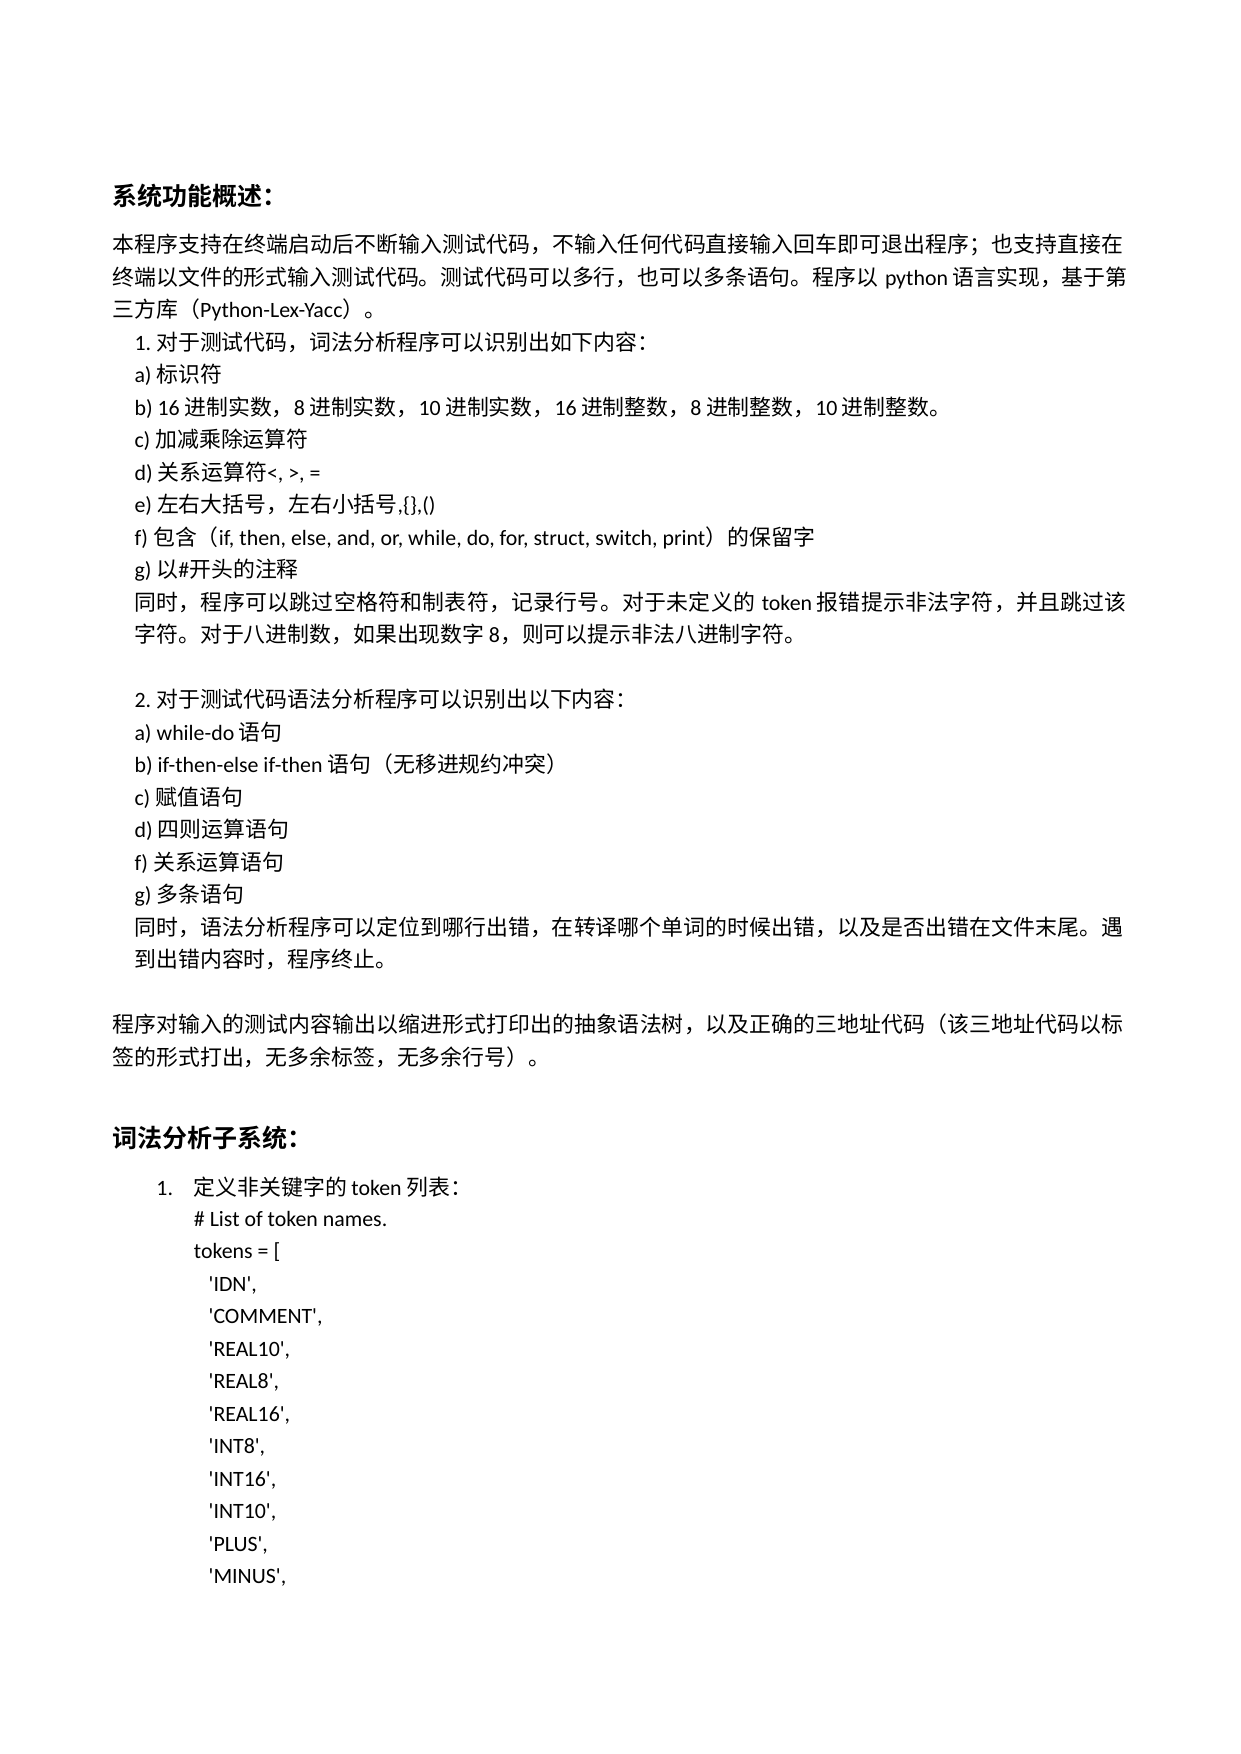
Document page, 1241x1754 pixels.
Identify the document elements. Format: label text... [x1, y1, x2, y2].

list 定义非关键字的token列表： [156, 1169, 1128, 1202]
text e) 左右大括号，左右小括号,{},() [134, 487, 1128, 519]
text g) 多条语句 [112, 877, 1128, 909]
list 'REAL8', [150, 1364, 1128, 1397]
text b) 16进制实数，8进制实数，10进制实数，16进制整数，8进制整数，10进制整数。 [134, 389, 1128, 422]
list 'INT8', [150, 1429, 1128, 1462]
text 同时，程序可以跳过空格符和制表符，记录行号。对于未定义的token报错提示非法字符，并且跳过该字符。对于八进制数，如果出现数字8，则可以提示非法八进制字符。 [134, 584, 1128, 649]
list 'IDN', [150, 1267, 1128, 1299]
list 'PLUS', [150, 1527, 1128, 1559]
text 本程序支持在终端启动后不断输入测试代码，不输入任何代码直接输入回车即可退出程序；也支持直接在终端以文件的形式输入测试代码。测试代码可以多行，也可以多条语句。程序以python语言实现，基于第三方库（Python-Lex-Yacc）。 [112, 227, 1128, 324]
text b) if-then-else if-then 语句（无移进规约冲突） [112, 747, 1128, 779]
text 1. 对于测试代码，词法分析程序可以识别出如下内容： a) 标识符 [134, 324, 1128, 389]
text d) 关系运算符<, >, = [134, 454, 1128, 487]
list 'INT16', [150, 1462, 1128, 1494]
list 'MINUS', [150, 1559, 1128, 1592]
list 'COMMENT', [150, 1299, 1128, 1332]
text 程序对输入的测试内容输出以缩进形式打印出的抽象语法树，以及正确的三地址代码（该三地址代码以标签的形式打出，无多余标签，无多余行号）。 [112, 1007, 1128, 1072]
text c) 加减乘除运算符 [134, 422, 1128, 454]
text f) 包含（if, then, else, and, or, while, do, for, struct, switch, print）的保留字 [134, 519, 1128, 552]
text a) while-do语句 [112, 714, 1128, 747]
list 'REAL10', [150, 1332, 1128, 1364]
list 'REAL16', [150, 1397, 1128, 1429]
text 词法分析子系统： [112, 1104, 1128, 1169]
text 系统功能概述： [112, 162, 1128, 227]
text 同时，语法分析程序可以定位到哪行出错，在转译哪个单词的时候出错，以及是否出错在文件末尾。遇到出错内容时，程序终止。 [134, 909, 1128, 974]
text g) 以#开头的注释 [134, 552, 1128, 584]
text c) 赋值语句 [112, 779, 1128, 812]
list # List of token names. [150, 1202, 1128, 1234]
text 2. 对于测试代码语法分析程序可以识别出以下内容： [112, 682, 1128, 714]
text f) 关系运算语句 [112, 844, 1128, 877]
list tokens = [ [150, 1234, 1128, 1267]
list 'INT10', [150, 1494, 1128, 1527]
text d) 四则运算语句 [112, 812, 1128, 844]
